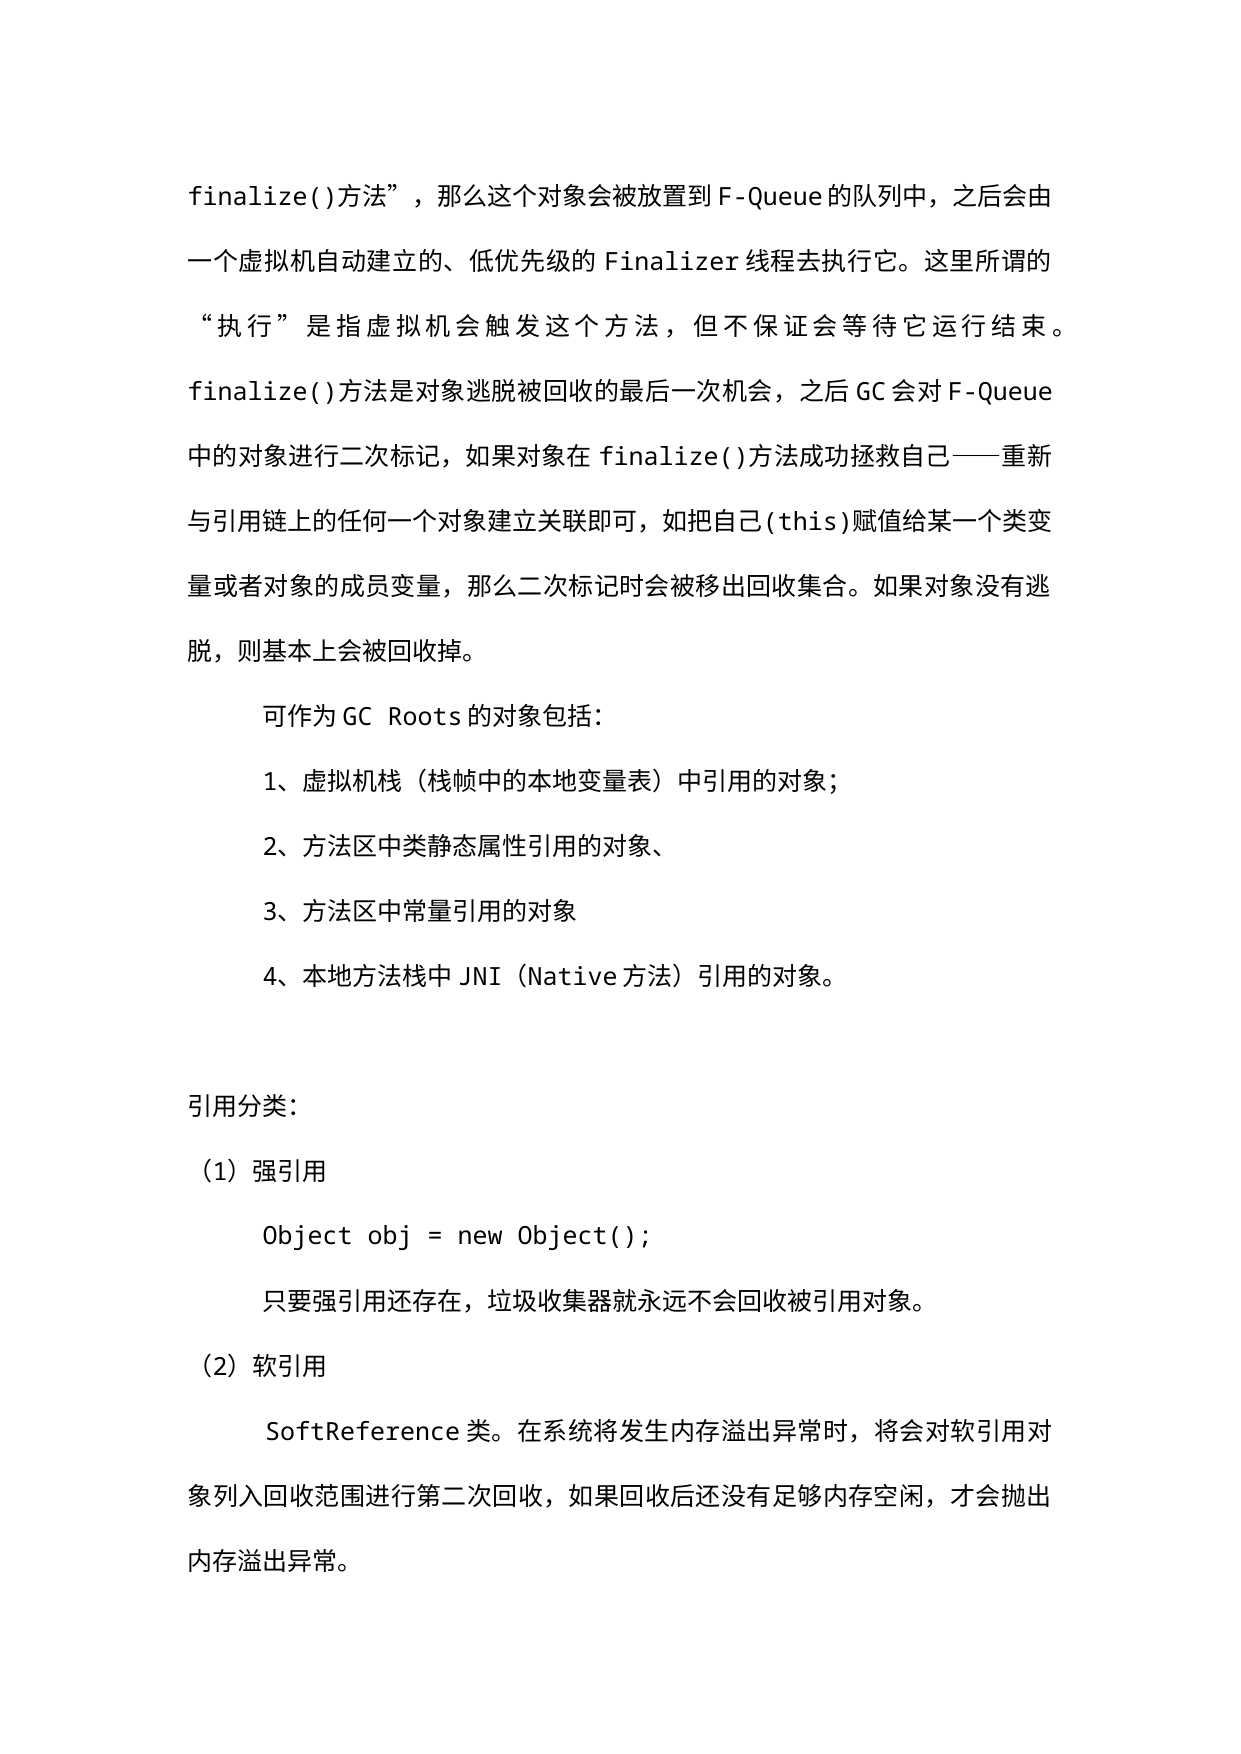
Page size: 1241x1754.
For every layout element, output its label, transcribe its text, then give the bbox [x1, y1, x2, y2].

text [187, 162, 1053, 682]
text 3、方法区中常量引用的对象 [187, 877, 1053, 942]
text 只要强引用还存在，垃圾收集器就永远不会回收被引用对象。 [187, 1267, 1053, 1332]
text 2、方法区中类静态属性引用的对象、 [187, 812, 1053, 877]
text （2）软引用 [187, 1332, 1053, 1397]
text 可作为GC Roots的对象包括： [187, 682, 1053, 747]
text 4、本地方法栈中JNI（Native方法）引用的对象。 [187, 942, 1053, 1007]
text Object obj = new Object(); [187, 1202, 1053, 1267]
text SoftReference类。在系统将发生内存溢出异常时，将会对软引用对象列入回收范围进行第二次回收，如果回收后还没有足够内存空闲，才会抛出内存溢出异常。 [187, 1397, 1053, 1592]
text （1）强引用 [187, 1137, 1053, 1202]
text 1、虚拟机栈（栈帧中的本地变量表）中引用的对象； [187, 747, 1053, 812]
text 引用分类： [187, 1072, 1053, 1137]
